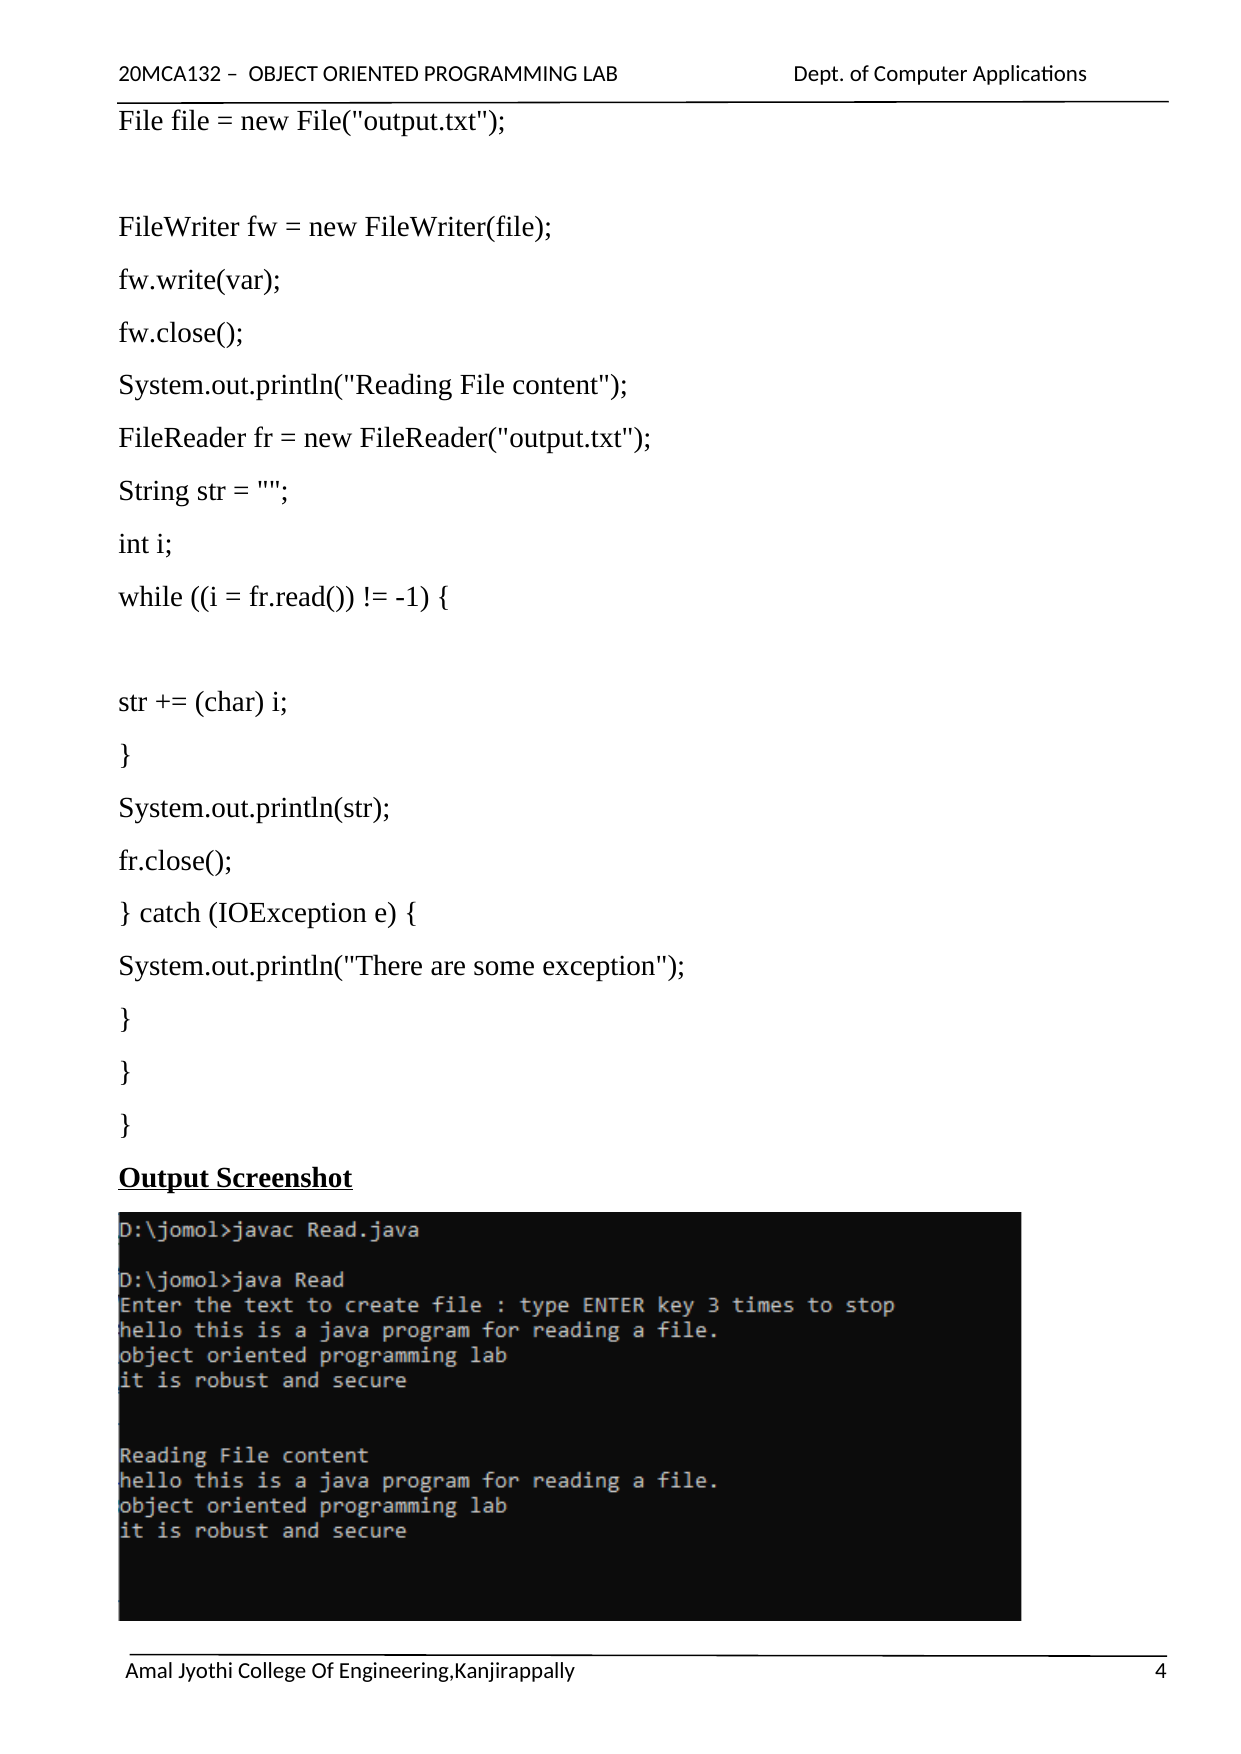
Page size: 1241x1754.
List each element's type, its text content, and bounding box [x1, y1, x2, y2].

text FileReader fr = new FileReader("output.txt"); [118, 420, 1167, 454]
text } [118, 1107, 1167, 1140]
text } [118, 737, 1167, 771]
text } catch (IOException e) { [118, 896, 1167, 929]
text str += (char) i; [118, 684, 1167, 718]
text System.out.println(str); [118, 790, 1167, 823]
text } [118, 1054, 1167, 1088]
text fw.write(var); [118, 262, 1167, 295]
picture [118, 1212, 1022, 1621]
text File file = new File("output.txt"); [118, 103, 1167, 137]
text System.out.println("Reading File content"); [118, 367, 1167, 401]
text FileWriter fw = new FileWriter(file); [118, 209, 1167, 243]
text Output Screenshot [118, 1160, 1167, 1193]
text int i; [118, 526, 1167, 559]
text while ((i = fr.read()) != -1) { [118, 579, 1167, 612]
text fr.close(); [118, 843, 1167, 876]
text String str = ""; [118, 473, 1167, 507]
text System.out.println("There are some exception"); [118, 948, 1167, 982]
text } [118, 1001, 1167, 1035]
text fw.close(); [118, 315, 1167, 348]
